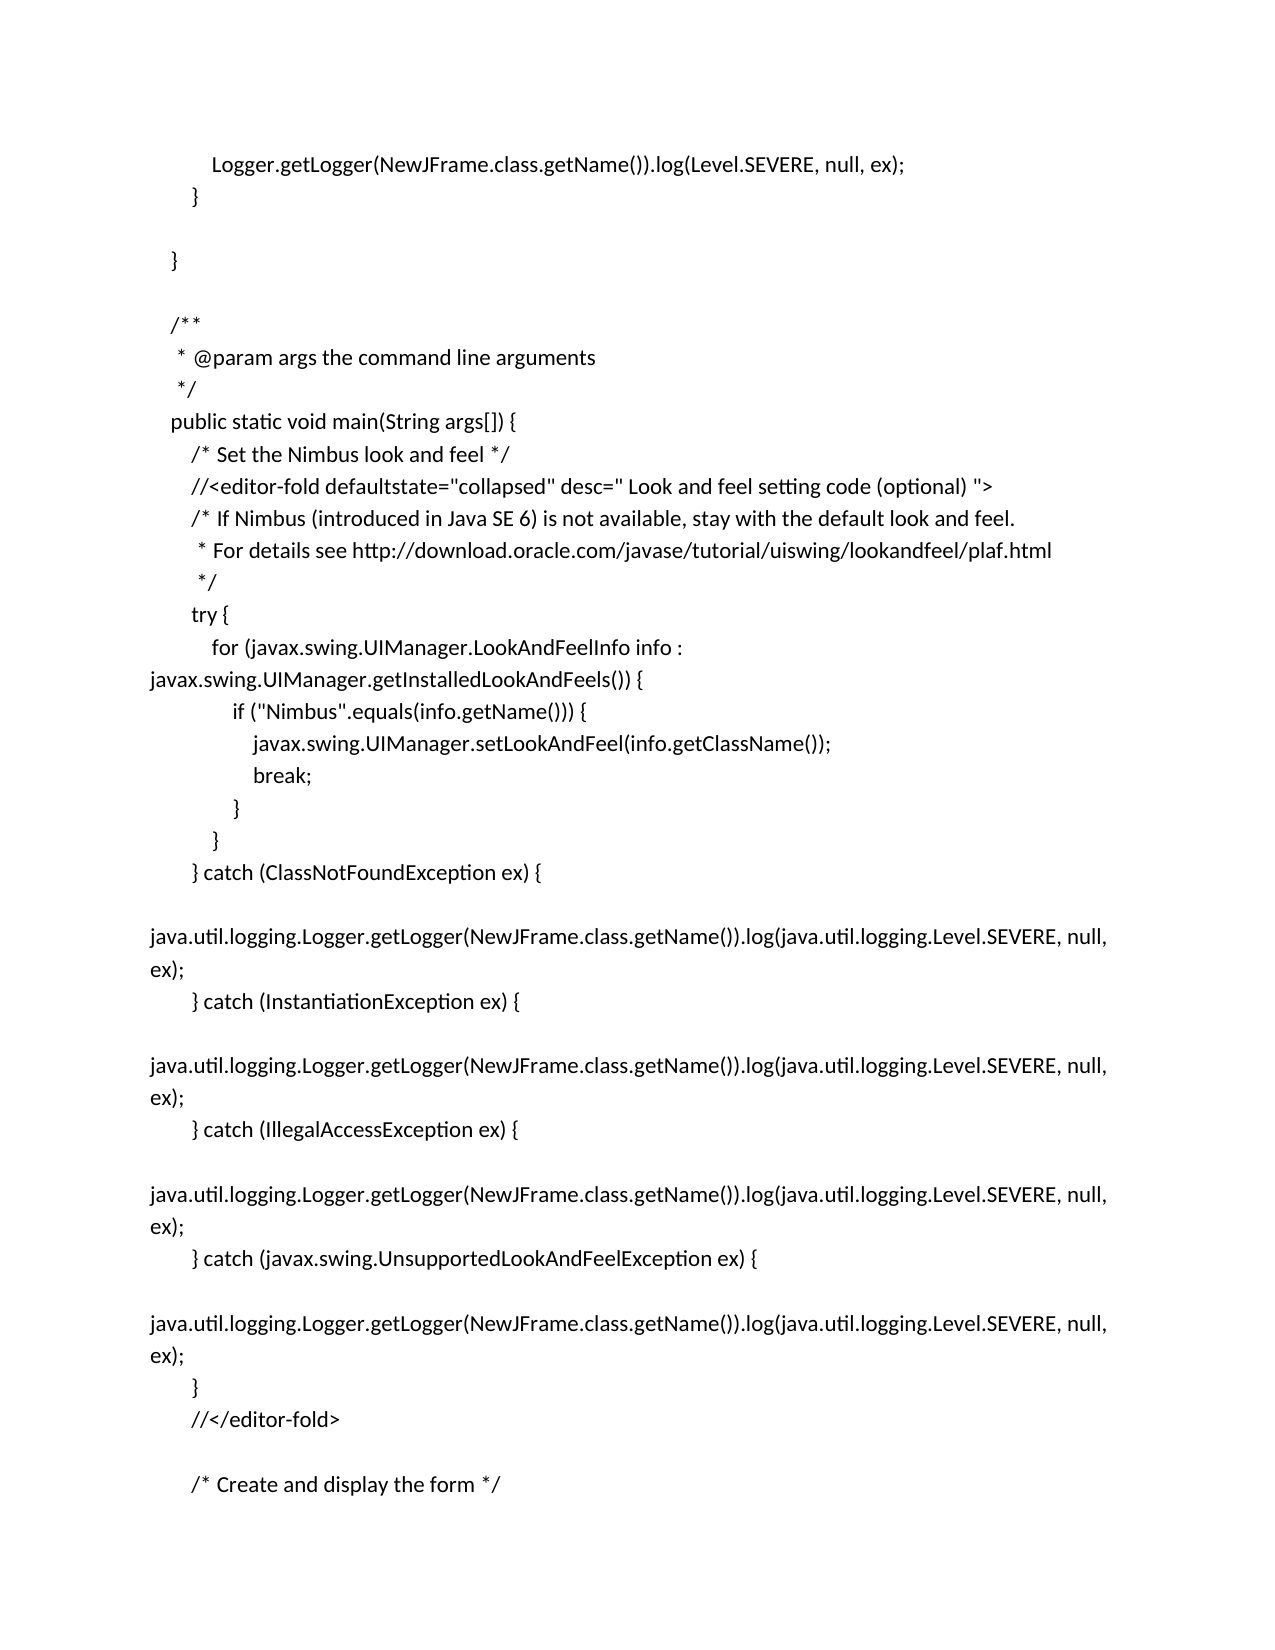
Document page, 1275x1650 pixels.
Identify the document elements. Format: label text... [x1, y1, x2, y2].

text try { [150, 601, 1125, 629]
text } [150, 1373, 1125, 1401]
text for (javax.swing.UIManager.LookAndFeelInfo info : javax.swing.UIManager.getInstalledLookAndFeels()) { [150, 633, 1125, 693]
text * @param args the command line arguments [150, 343, 1125, 371]
text } [150, 182, 1125, 210]
text //</editor-fold> [150, 1405, 1125, 1433]
text java.util.logging.Logger.getLogger(NewJFrame.class.getName()).log(java.util.logging.Level.SEVERE, null, ex); [150, 1148, 1125, 1240]
text Logger.getLogger(NewJFrame.class.getName()).log(Level.SEVERE, null, ex); [150, 150, 1125, 178]
text /* If Nimbus (introduced in Java SE 6) is not available, stay with the default look and feel. [150, 504, 1125, 532]
text } catch (InstantiationException ex) { [150, 987, 1125, 1015]
text * For details see http://download.oracle.com/javase/tutorial/uiswing/lookandfeel/plaf.html [150, 536, 1125, 564]
text */ [150, 568, 1125, 596]
text /* Set the Nimbus look and feel */ [150, 440, 1125, 468]
text java.util.logging.Logger.getLogger(NewJFrame.class.getName()).log(java.util.logging.Level.SEVERE, null, ex); [150, 1277, 1125, 1369]
text java.util.logging.Logger.getLogger(NewJFrame.class.getName()).log(java.util.logging.Level.SEVERE, null, ex); [150, 890, 1125, 983]
text break; [150, 762, 1125, 789]
text } catch (IllegalAccessException ex) { [150, 1116, 1125, 1144]
text /** [150, 311, 1125, 339]
text */ [150, 375, 1125, 403]
text } [150, 826, 1125, 854]
text java.util.logging.Logger.getLogger(NewJFrame.class.getName()).log(java.util.logging.Level.SEVERE, null, ex); [150, 1019, 1125, 1111]
text } catch (javax.swing.UnsupportedLookAndFeelException ex) { [150, 1244, 1125, 1272]
text } catch (ClassNotFoundException ex) { [150, 858, 1125, 886]
text /* Create and display the form */ [150, 1470, 1125, 1498]
text //<editor-fold defaultstate="collapsed" desc=" Look and feel setting code (optional) "> [150, 472, 1125, 500]
text if ("Nimbus".equals(info.getName())) { [150, 697, 1125, 725]
text public static void main(String args[]) { [150, 407, 1125, 436]
text } [150, 247, 1125, 274]
text javax.swing.UIManager.setLookAndFeel(info.getClassName()); [150, 729, 1125, 757]
text } [150, 794, 1125, 822]
